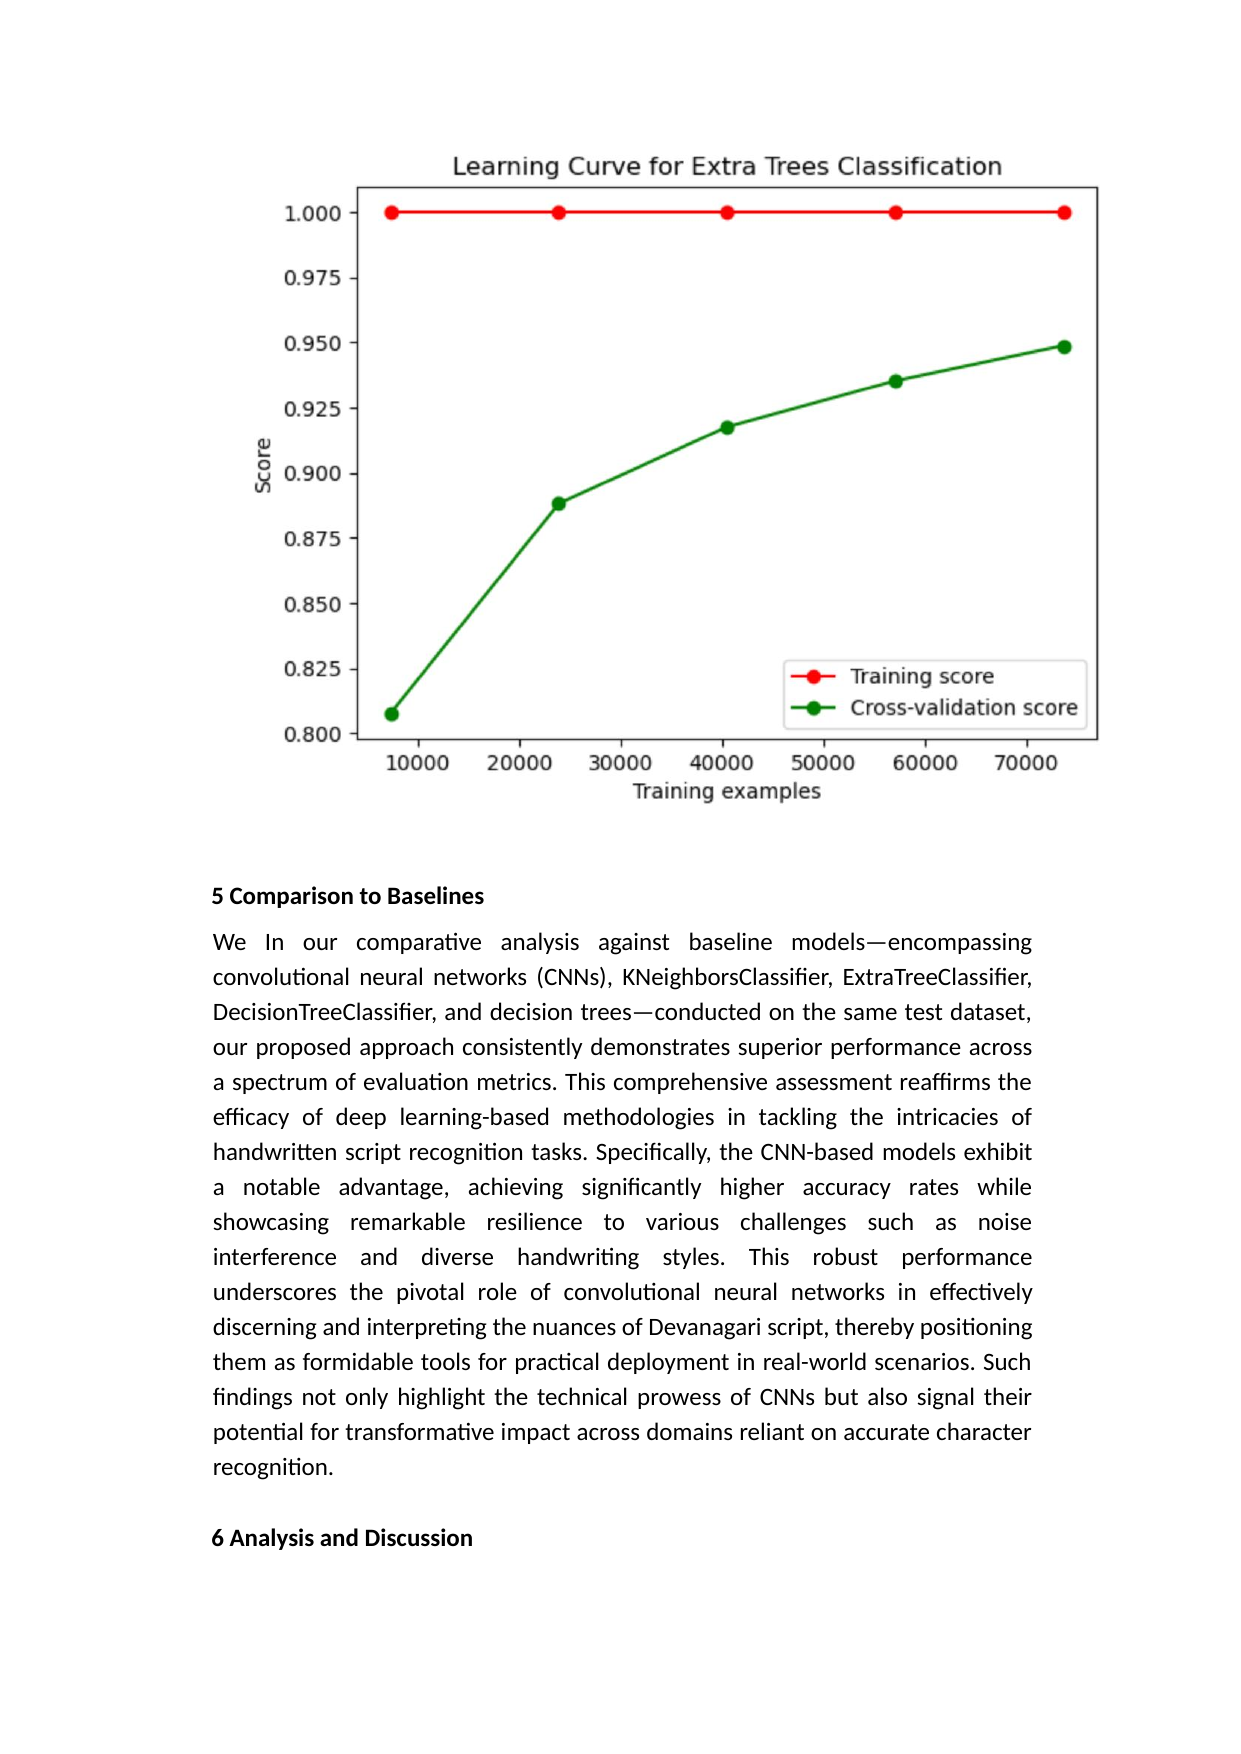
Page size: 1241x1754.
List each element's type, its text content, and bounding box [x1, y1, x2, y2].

text We In our comparative analysis against baseline models—encompassing convolutional neural networks (CNNs), KNeighborsClassifier, ExtraTreeClassifier, DecisionTreeClassifier, and decision trees—conducted on the same test dataset, our proposed approach consistently demonstrates superior performance across a spectrum of evaluation metrics. This comprehensive assessment reaffirms the efficacy of deep learning-based methodologies in tackling the intricacies of handwritten script recognition tasks. Specifically, the CNN-based models exhibit a notable advantage, achieving significantly higher accuracy rates while showcasing remarkable resilience to various challenges such as noise interference and diverse handwriting styles. This robust performance underscores the pivotal role of convolutional neural networks in effectively discerning and interpreting the nuances of Devanagari script, thereby positioning them as formidable tools for practical deployment in real-world scenarios. Such findings not only highlight the technical prowess of CNNs but also signal their potential for transformative impact across domains reliant on accurate character recognition. [213, 926, 1033, 1482]
text 6 Analysis and Discussion [211, 1522, 1033, 1552]
picture [211, 149, 1161, 819]
text 5 Comparison to Baselines [211, 880, 1033, 911]
